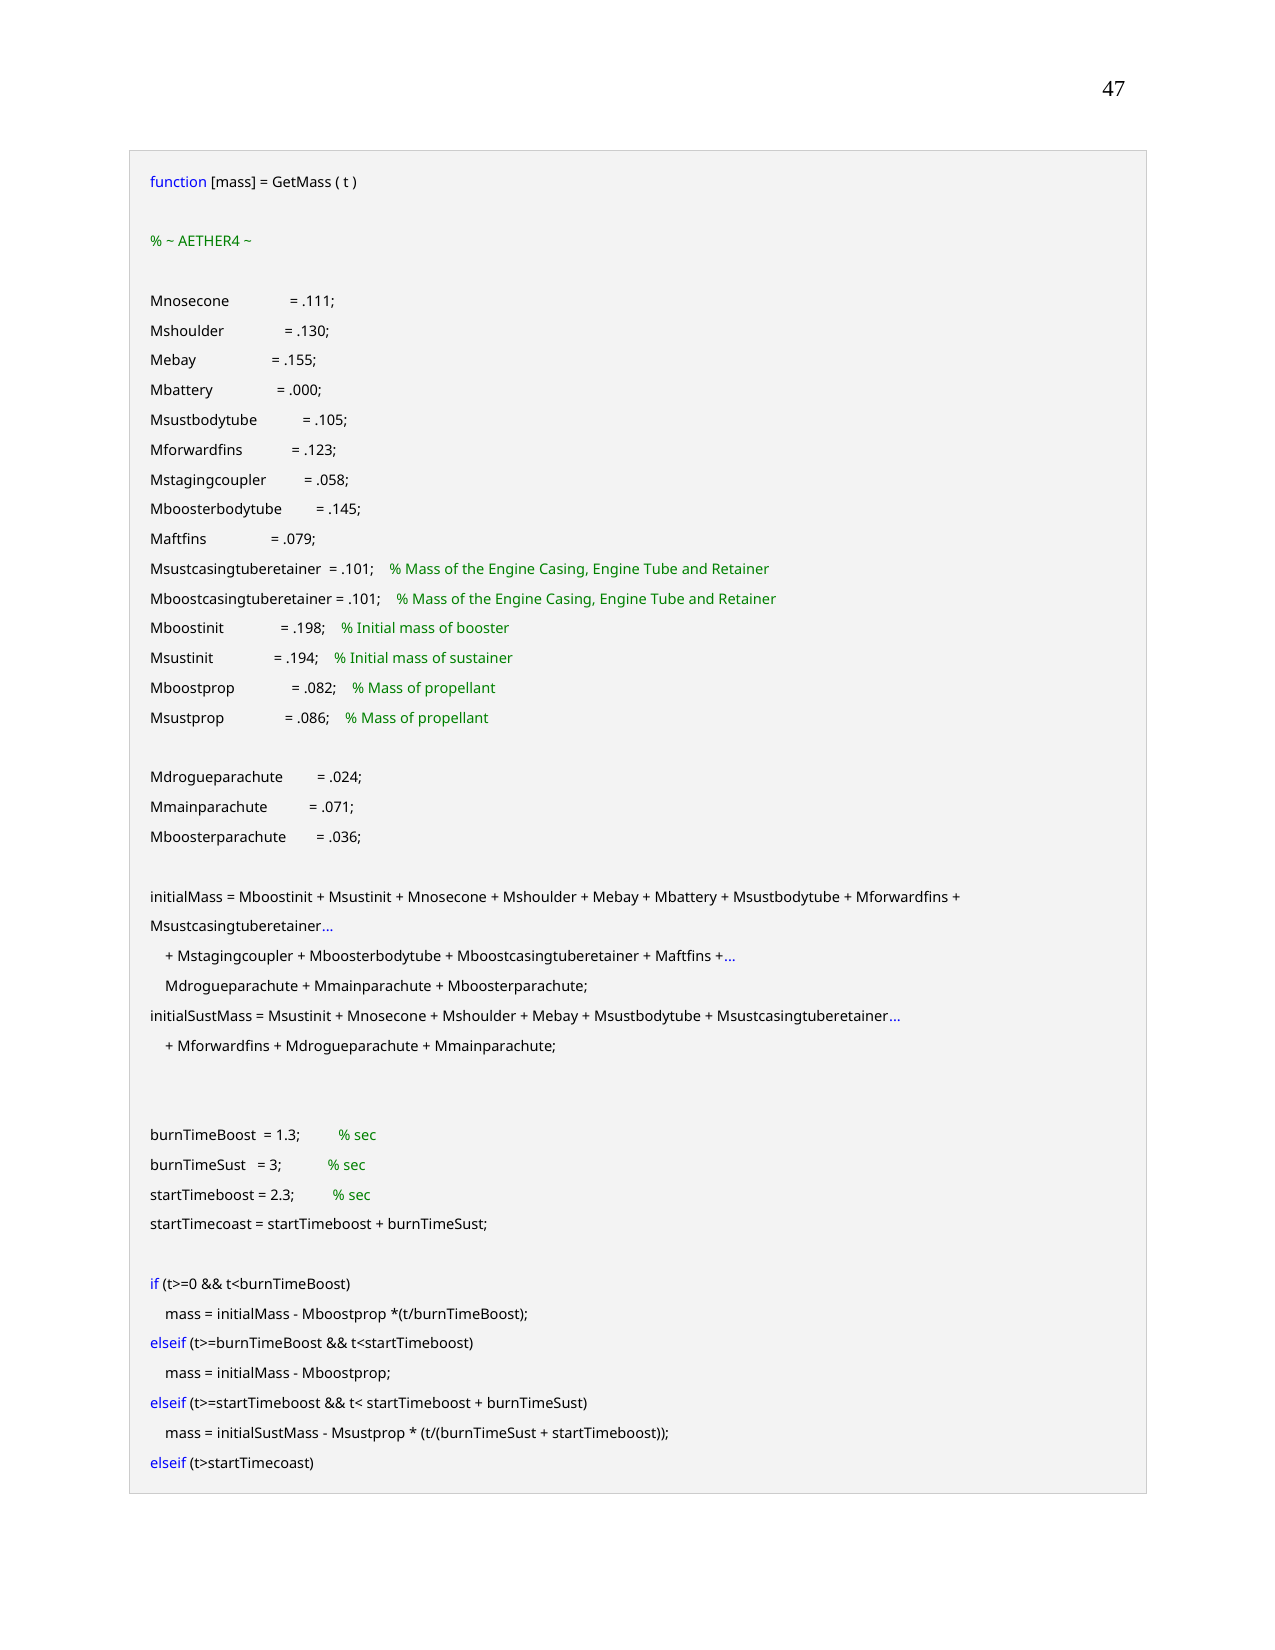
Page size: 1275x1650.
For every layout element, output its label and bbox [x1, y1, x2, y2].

text [130, 151, 1146, 1493]
